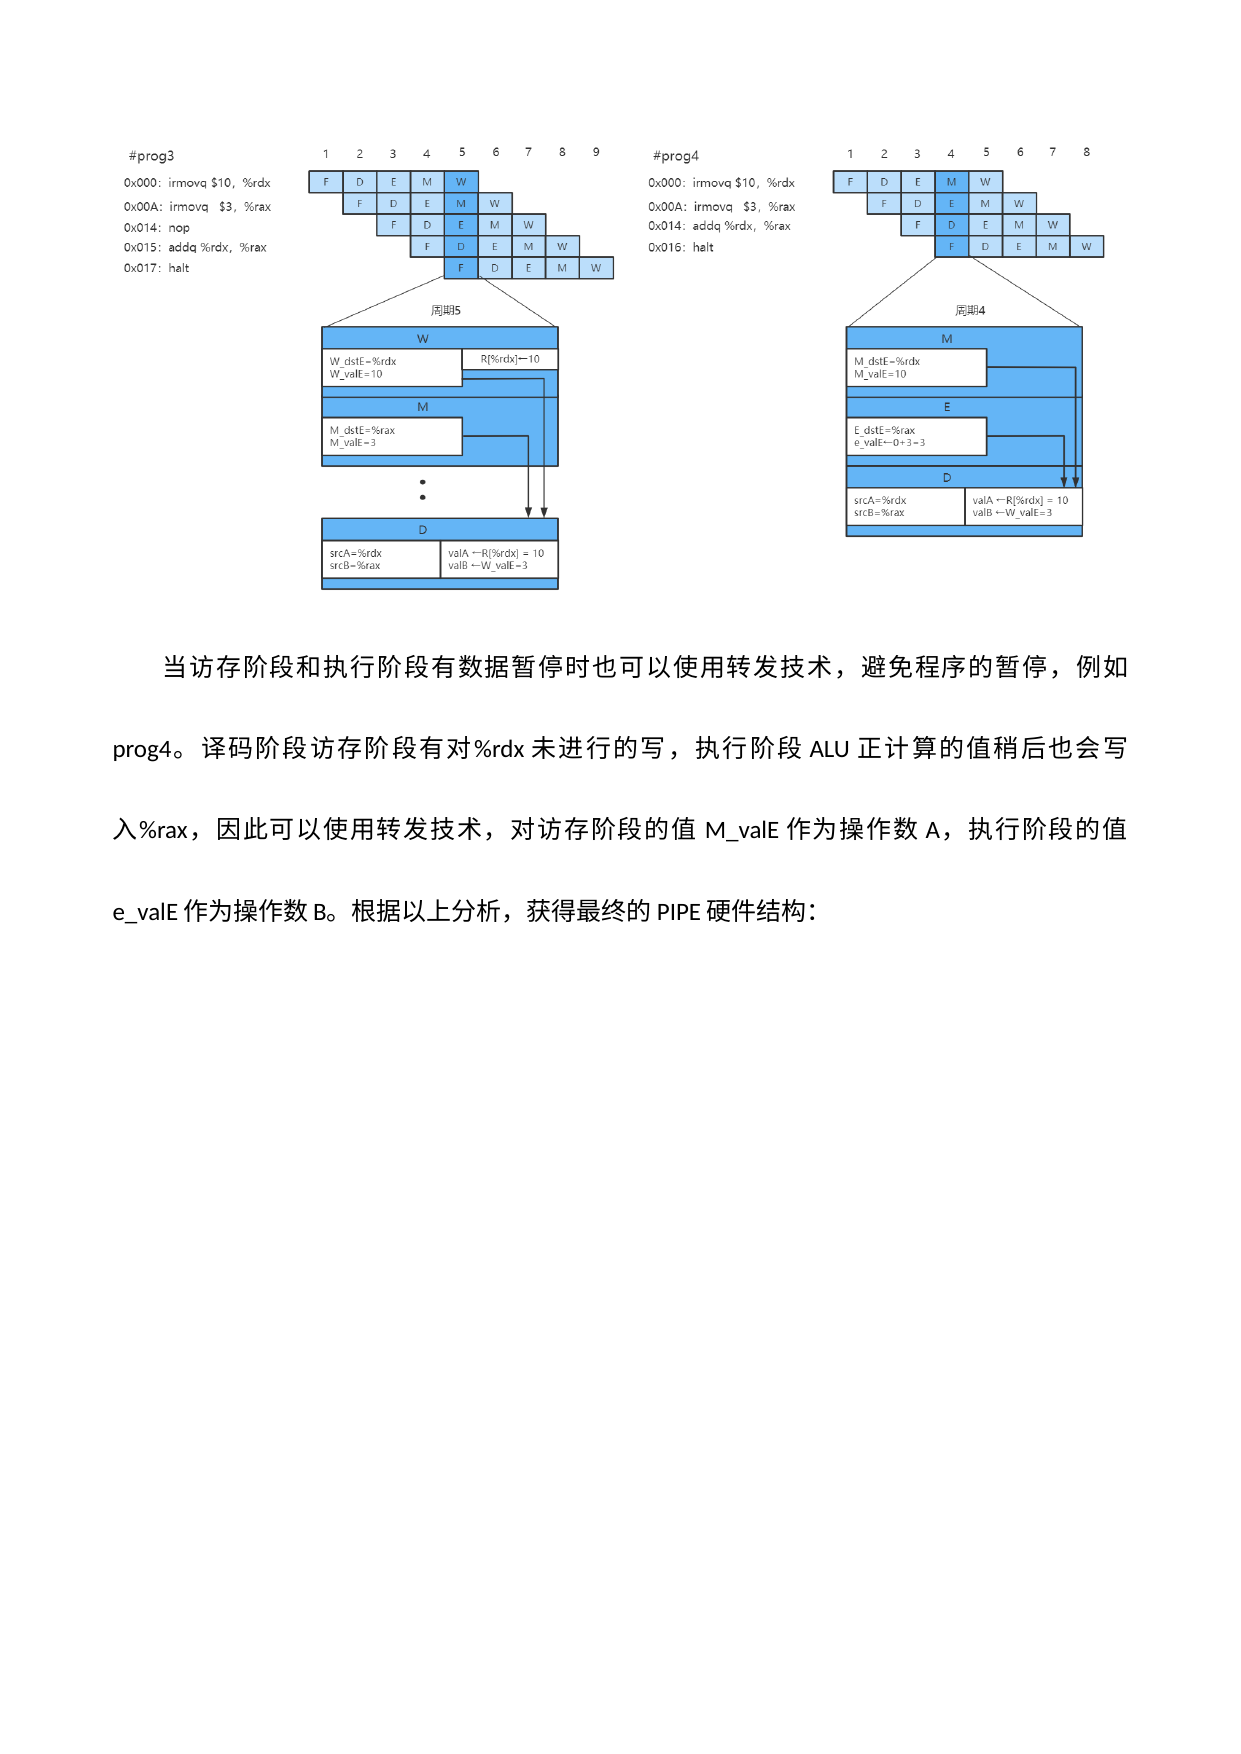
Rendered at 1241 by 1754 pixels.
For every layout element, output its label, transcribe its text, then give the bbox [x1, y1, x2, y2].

picture [112, 138, 1128, 597]
text 当访存阶段和执行阶段有数据暂停时也可以使用转发技术，避免程序的暂停，例如prog4。译码阶段访存阶段有对%rdx未进行的写，执行阶段ALU正计算的值稍后也会写入%rax，因此可以使用转发技术，对访存阶段的值M_valE作为操作数A，执行阶段的值e_valE作为操作数B。根据以上分析，获得最终的PIPE硬件结构： [112, 633, 1128, 942]
